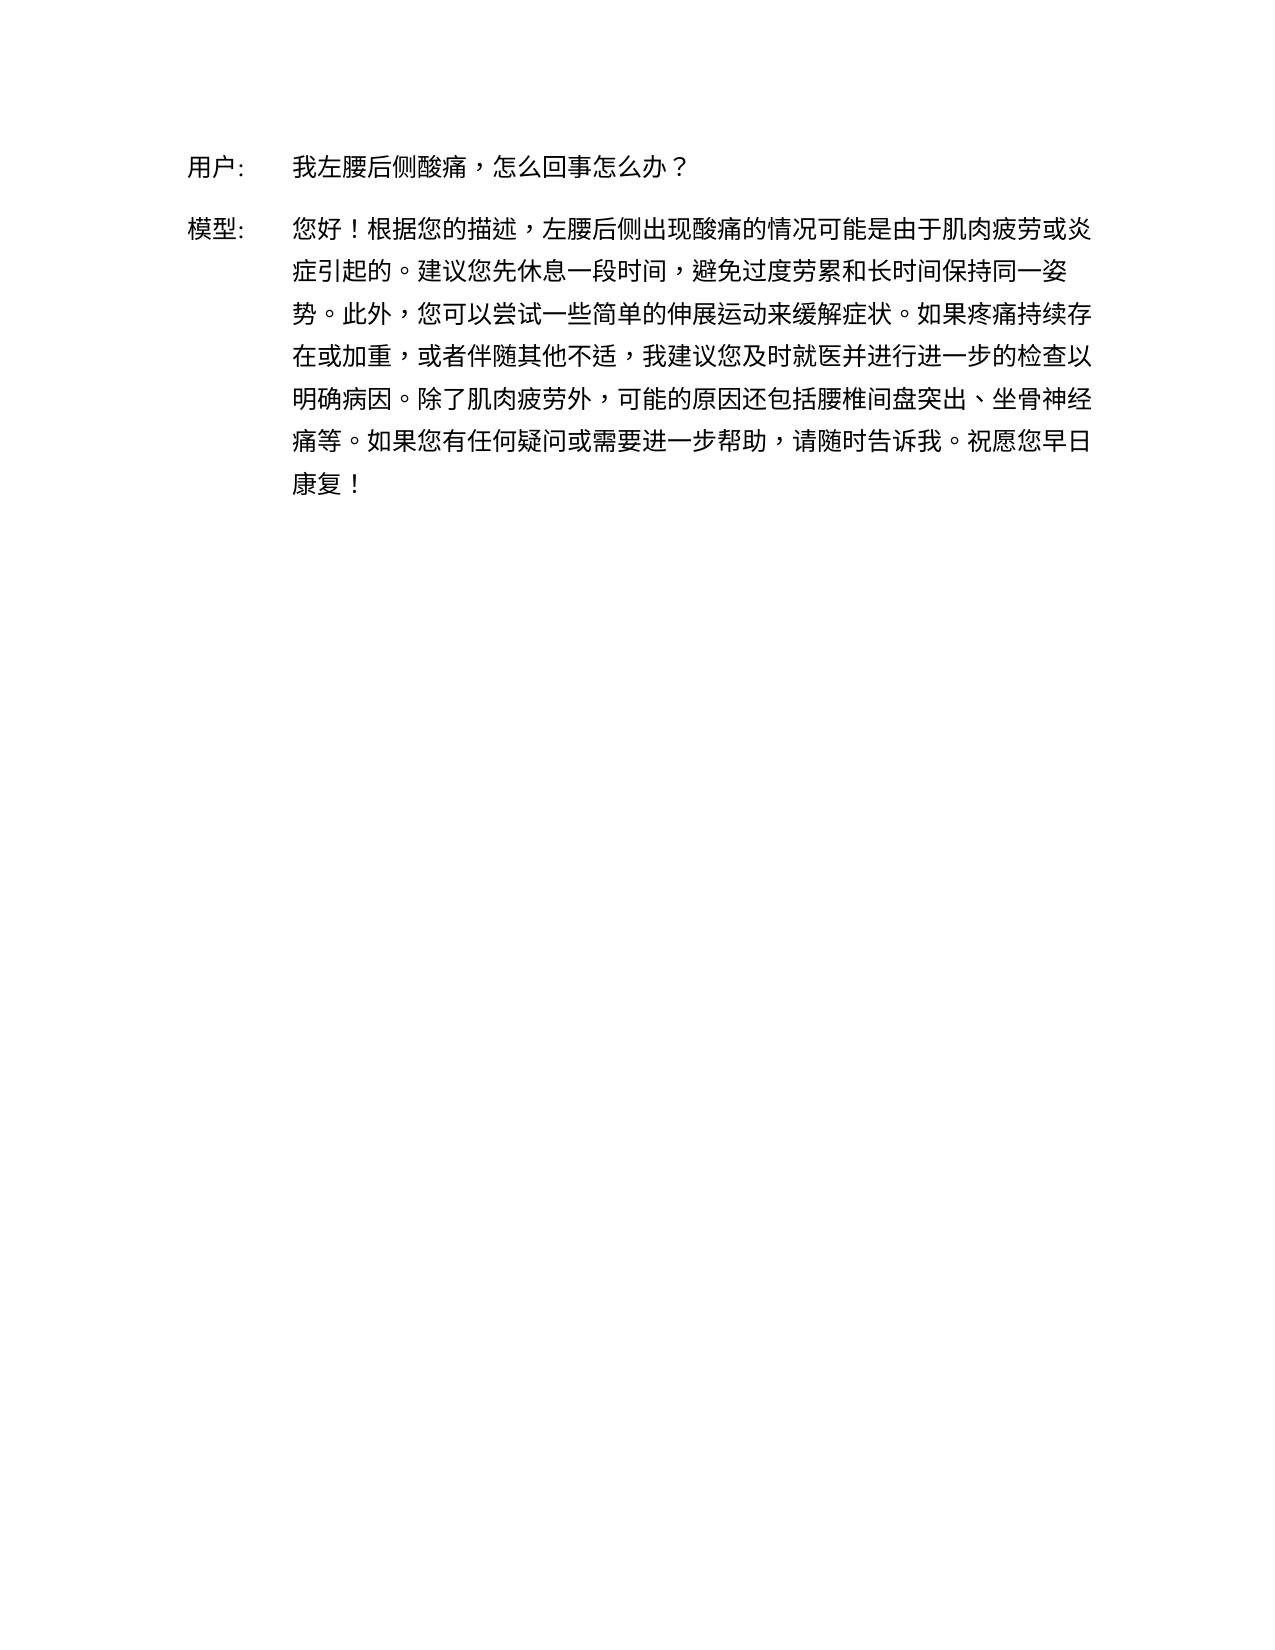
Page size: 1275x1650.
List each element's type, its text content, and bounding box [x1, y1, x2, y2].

table_header 我左腰后侧酸痛，怎么回事怎么办？ [281, 150, 1106, 211]
table_cell 模型: [176, 211, 281, 528]
table_cell 您好！根据您的描述，左腰后侧出现酸痛的情况可能是由于肌肉疲劳或炎症引起的。建议您先休息一段时间，避免过度劳累和长时间保持同一姿势。此外，您可以尝试一些简单的伸展运动来缓解症状。如果疼痛持续存在或加重，或者伴随其他不适，我建议您及时就医并进行进一步的检查以明确病因。除了肌肉疲劳外，可能的原因还包括腰椎间盘突出、坐骨神经痛等。如果您有任何疑问或需要进一步帮助，请随时告诉我。祝愿您早日康复！ [281, 211, 1106, 528]
table_header 用户: [176, 150, 281, 211]
